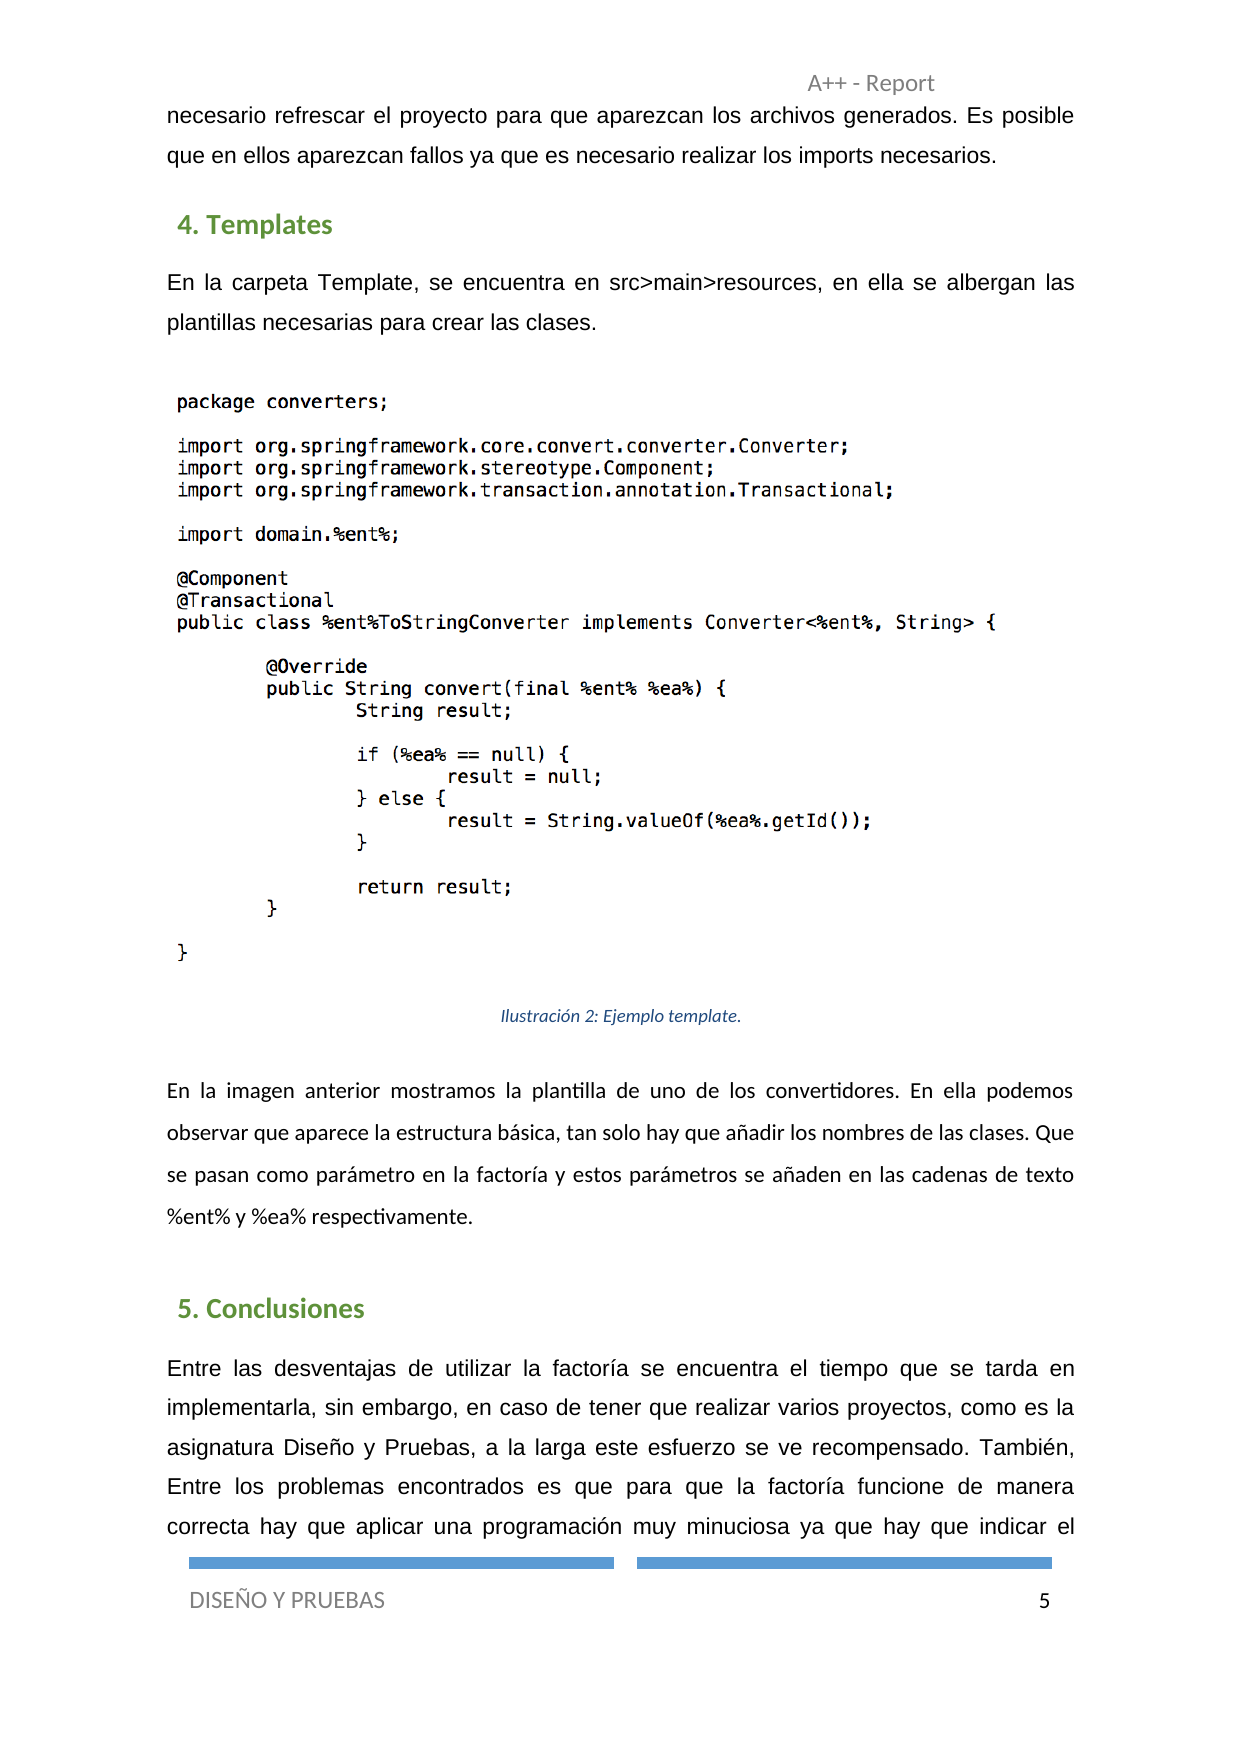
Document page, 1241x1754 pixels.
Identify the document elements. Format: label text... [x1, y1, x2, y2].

picture [166, 374, 1077, 1005]
text Ilustración 2: Ejemplo template. [167, 1005, 1076, 1027]
text En la imagen anterior mostramos la plantilla de uno de los convertidores. En ella podemos observar que aparece la estructura básica, tan solo hay que añadir los nombres de las clases. Que se pasan como parámetro en la factoría y estos parámetros se añaden en las cadenas de texto %ent% y %ea% respectivamente. [167, 1076, 1076, 1230]
subtitle Templates [177, 206, 1076, 241]
subtitle Conclusiones [177, 1290, 1076, 1326]
text En la carpeta Template, se encuentra en src>main>resources, en ella se albergan las plantillas necesarias para crear las clases. [167, 269, 1076, 335]
